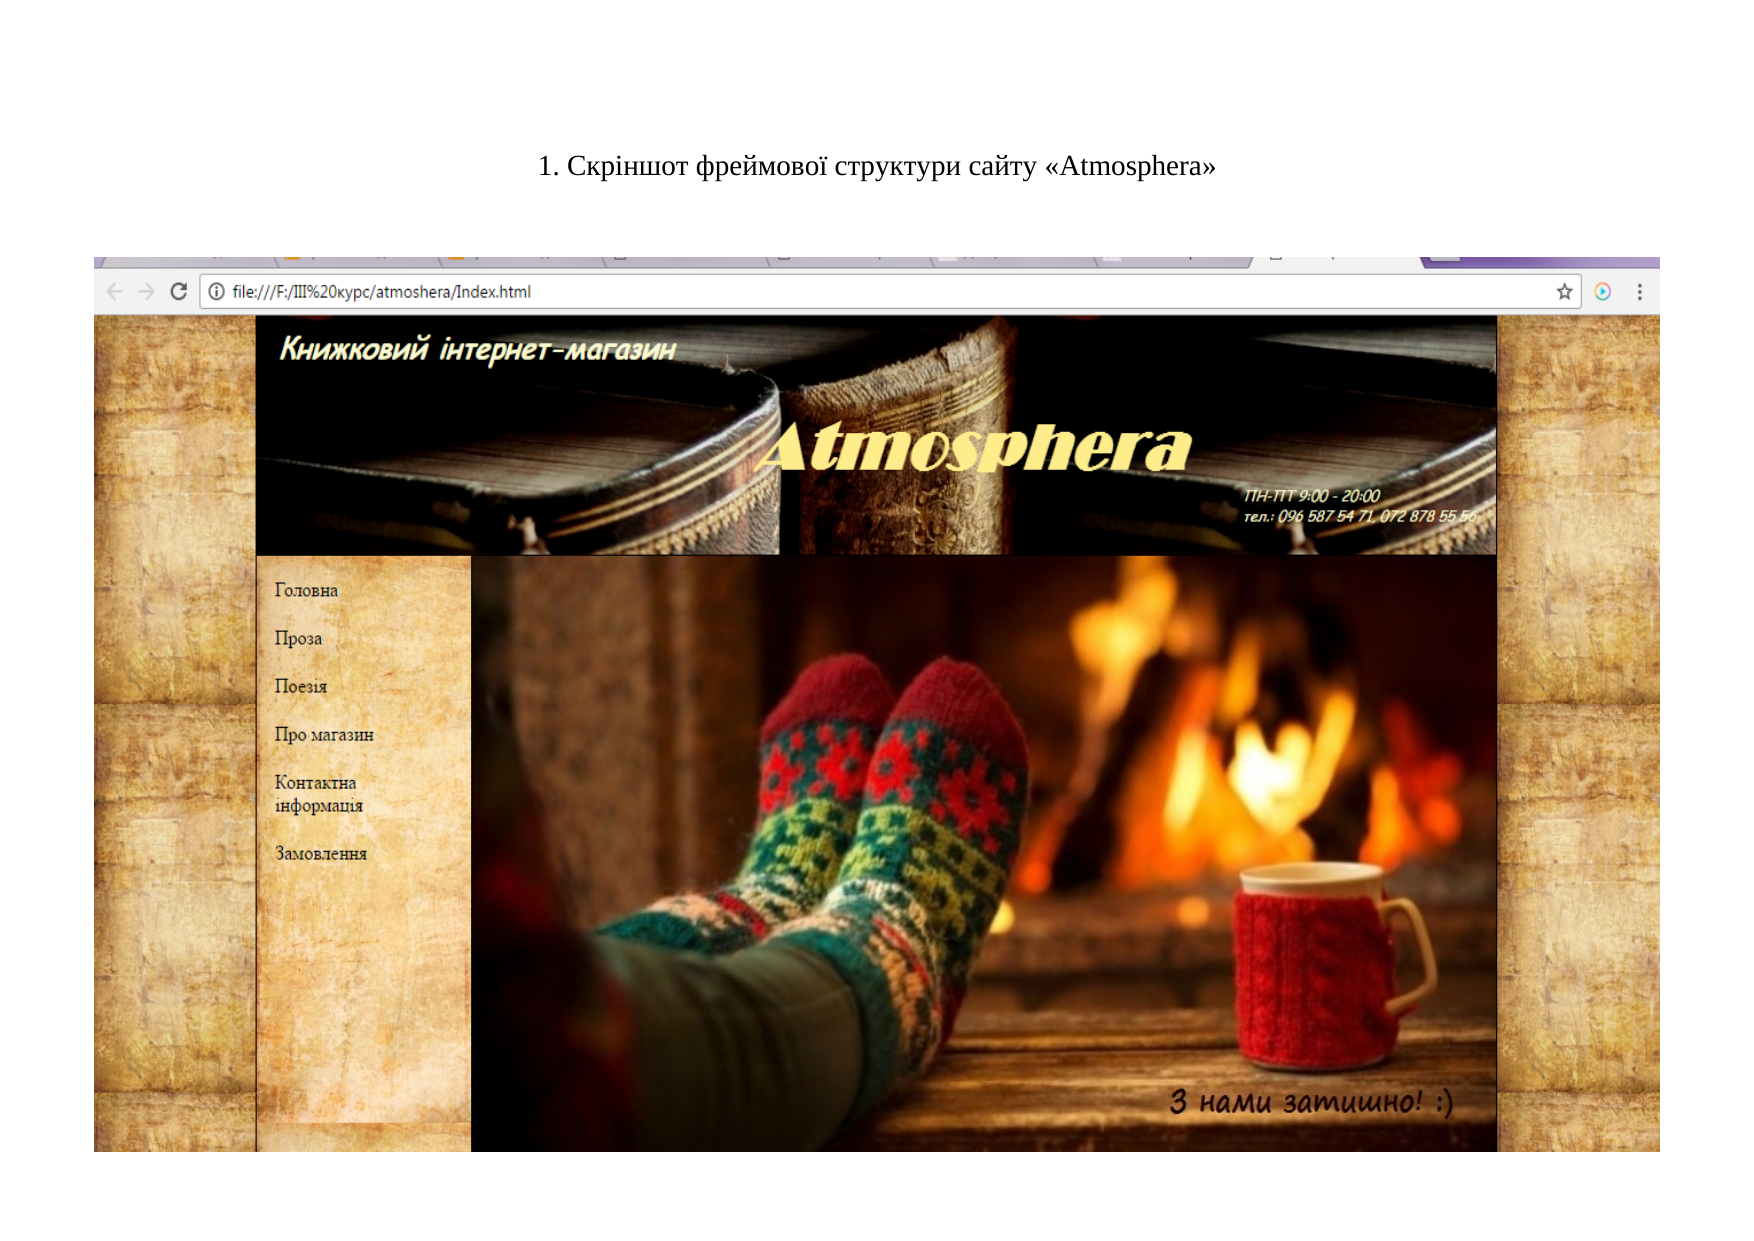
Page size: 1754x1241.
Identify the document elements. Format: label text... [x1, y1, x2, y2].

text 1. Скріншот фреймової структури сайту «Atmosphera» [88, 148, 1665, 181]
picture [94, 257, 1660, 1152]
